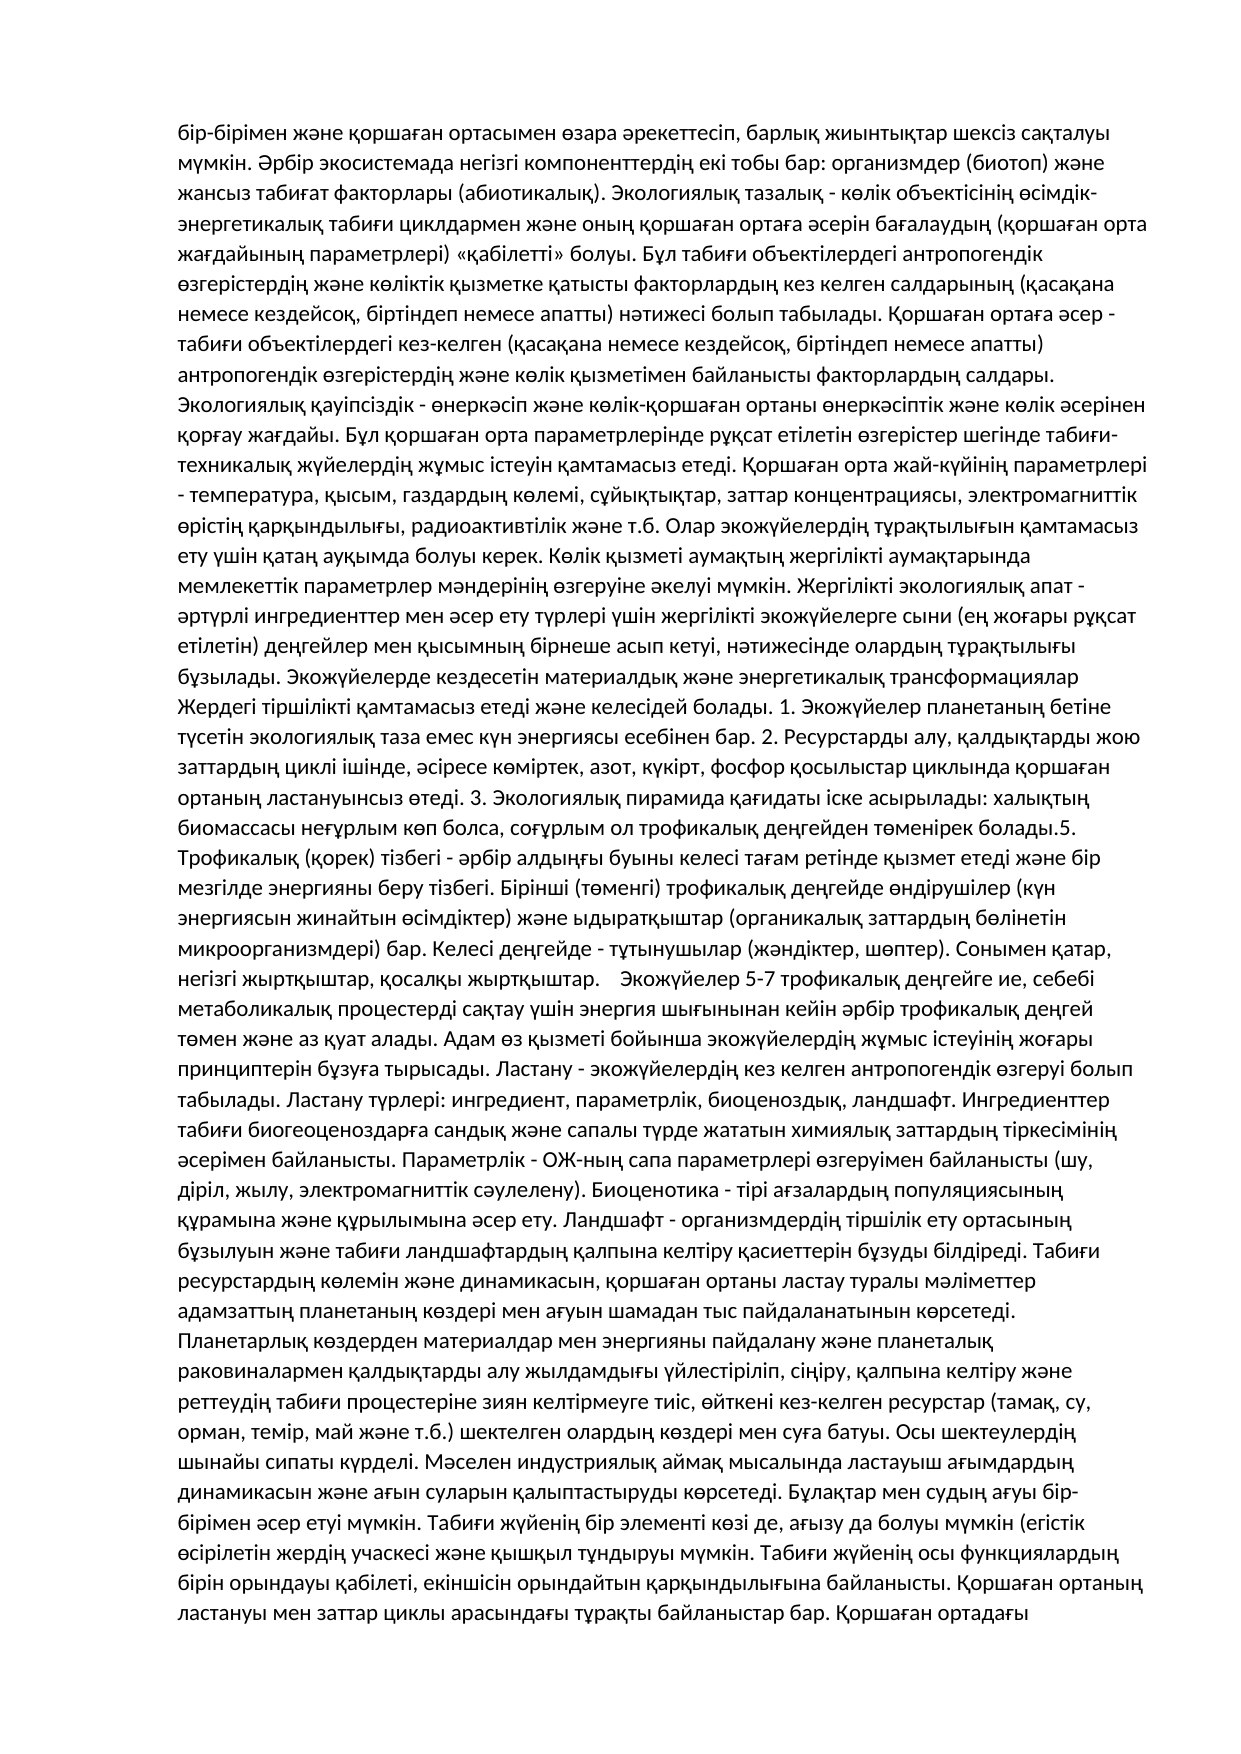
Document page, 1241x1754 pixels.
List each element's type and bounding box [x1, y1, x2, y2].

text [177, 118, 1152, 1626]
